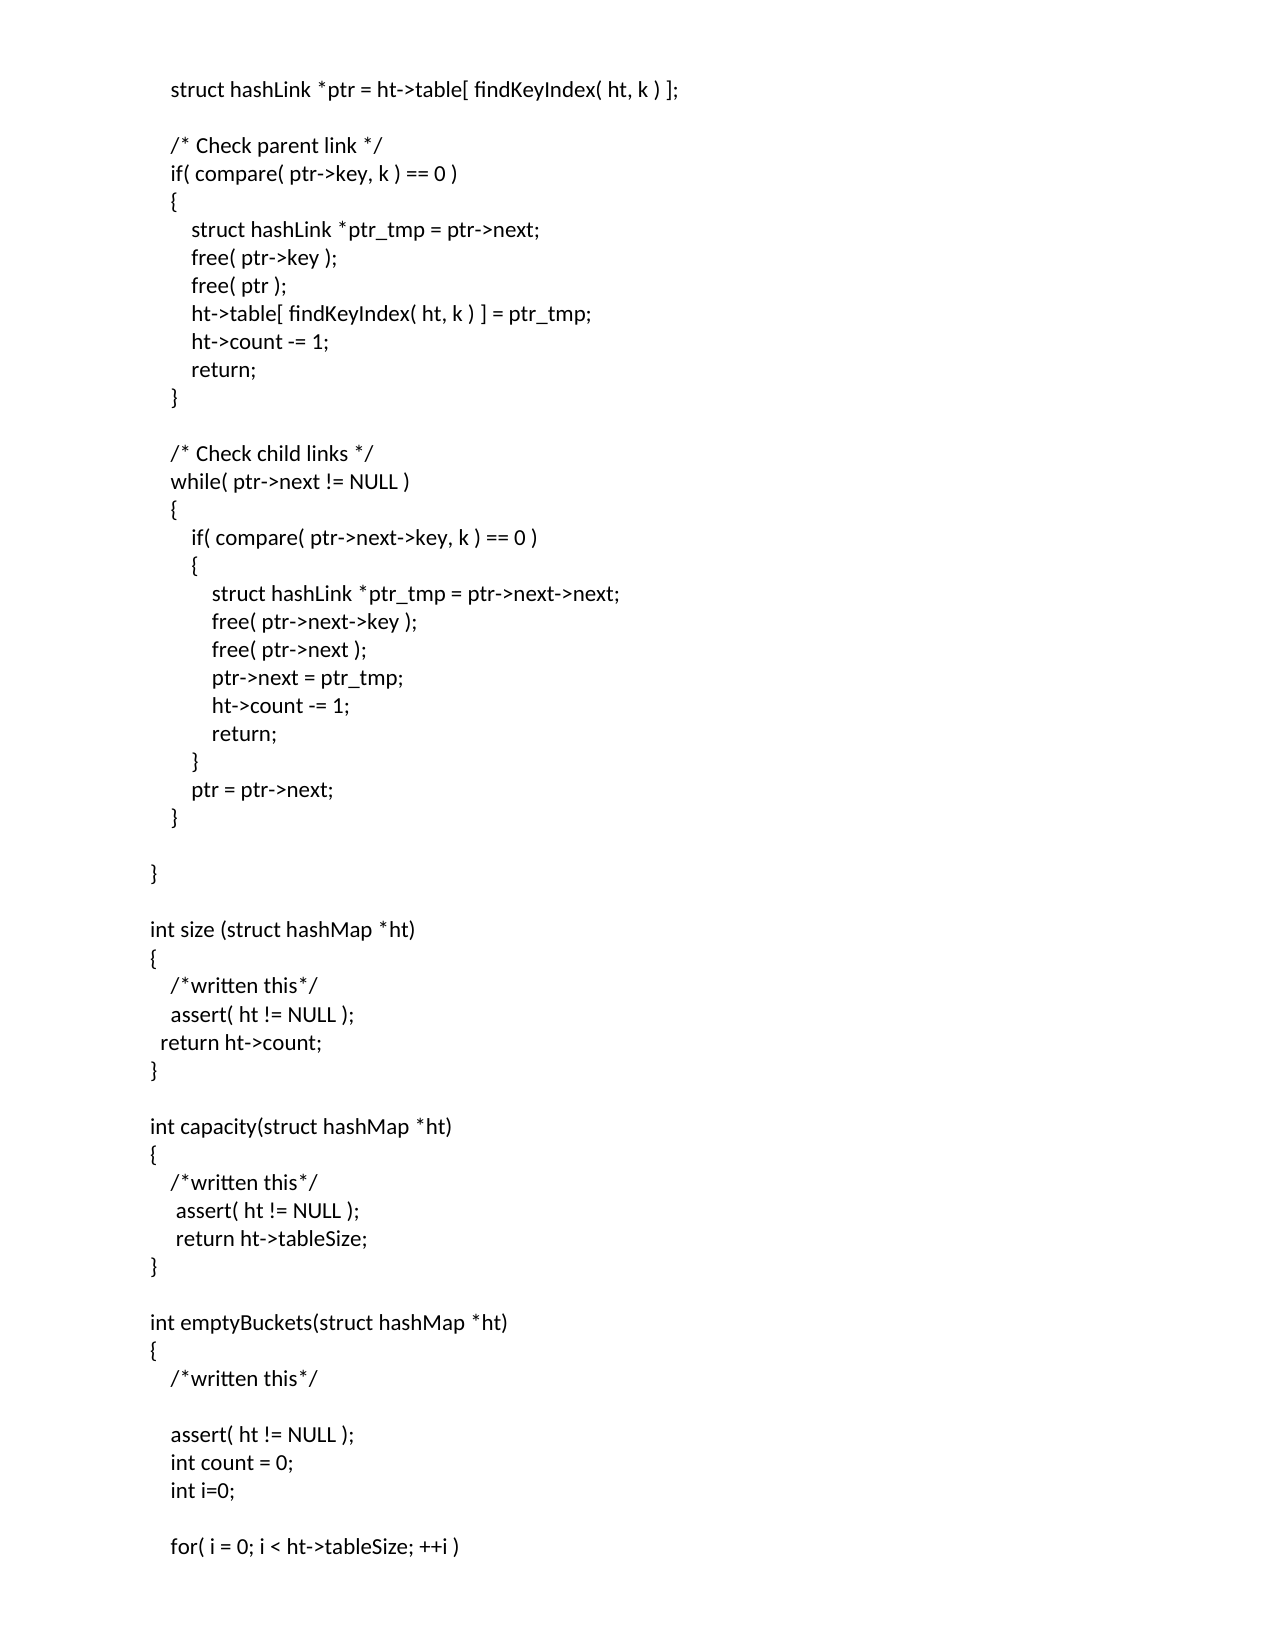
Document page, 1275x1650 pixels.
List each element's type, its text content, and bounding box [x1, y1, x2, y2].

text assert( ht != NULL ); [150, 1420, 1200, 1448]
text { [150, 187, 1200, 215]
text /* Check parent link */ [150, 131, 1200, 159]
text free( ptr->next->key ); [150, 607, 1200, 635]
text } [150, 1056, 1200, 1084]
text int emptyBuckets(struct hashMap *ht) [150, 1308, 1200, 1336]
text if( compare( ptr->next->key, k ) == 0 ) [150, 523, 1200, 551]
text /*written this*/ [150, 972, 1200, 1000]
text { [150, 551, 1200, 579]
text /* Check child links */ [150, 439, 1200, 467]
text { [150, 1336, 1200, 1364]
text { [150, 944, 1200, 972]
text return; [150, 355, 1200, 383]
text if( compare( ptr->key, k ) == 0 ) [150, 159, 1200, 187]
text free( ptr->key ); [150, 243, 1200, 271]
text struct hashLink *ptr = ht->table[ findKeyIndex( ht, k ) ]; [150, 75, 1200, 103]
text } [150, 803, 1200, 832]
text /*written this*/ [150, 1364, 1200, 1392]
text ptr->next = ptr_tmp; [150, 663, 1200, 691]
text free( ptr ); [150, 271, 1200, 299]
text ht->count -= 1; [150, 327, 1200, 355]
text assert( ht != NULL ); [150, 1000, 1200, 1028]
text assert( ht != NULL ); [150, 1196, 1200, 1224]
text struct hashLink *ptr_tmp = ptr->next->next; [150, 579, 1200, 607]
text ptr = ptr->next; [150, 776, 1200, 803]
text int count = 0; [150, 1448, 1200, 1476]
text ht->table[ findKeyIndex( ht, k ) ] = ptr_tmp; [150, 299, 1200, 327]
text { [150, 1140, 1200, 1168]
text { [150, 495, 1200, 523]
text int i=0; [150, 1476, 1200, 1504]
text struct hashLink *ptr_tmp = ptr->next; [150, 215, 1200, 243]
text int capacity(struct hashMap *ht) [150, 1112, 1200, 1140]
text free( ptr->next ); [150, 635, 1200, 663]
text } [150, 747, 1200, 776]
text return ht->count; [150, 1028, 1200, 1056]
text } [150, 859, 1200, 888]
text for( i = 0; i < ht->tableSize; ++i ) [150, 1532, 1200, 1560]
text ht->count -= 1; [150, 691, 1200, 719]
text while( ptr->next != NULL ) [150, 467, 1200, 495]
text return; [150, 719, 1200, 747]
text /*written this*/ [150, 1168, 1200, 1196]
text } [150, 1252, 1200, 1280]
text return ht->tableSize; [150, 1224, 1200, 1252]
text } [150, 383, 1200, 411]
text int size (struct hashMap *ht) [150, 916, 1200, 944]
